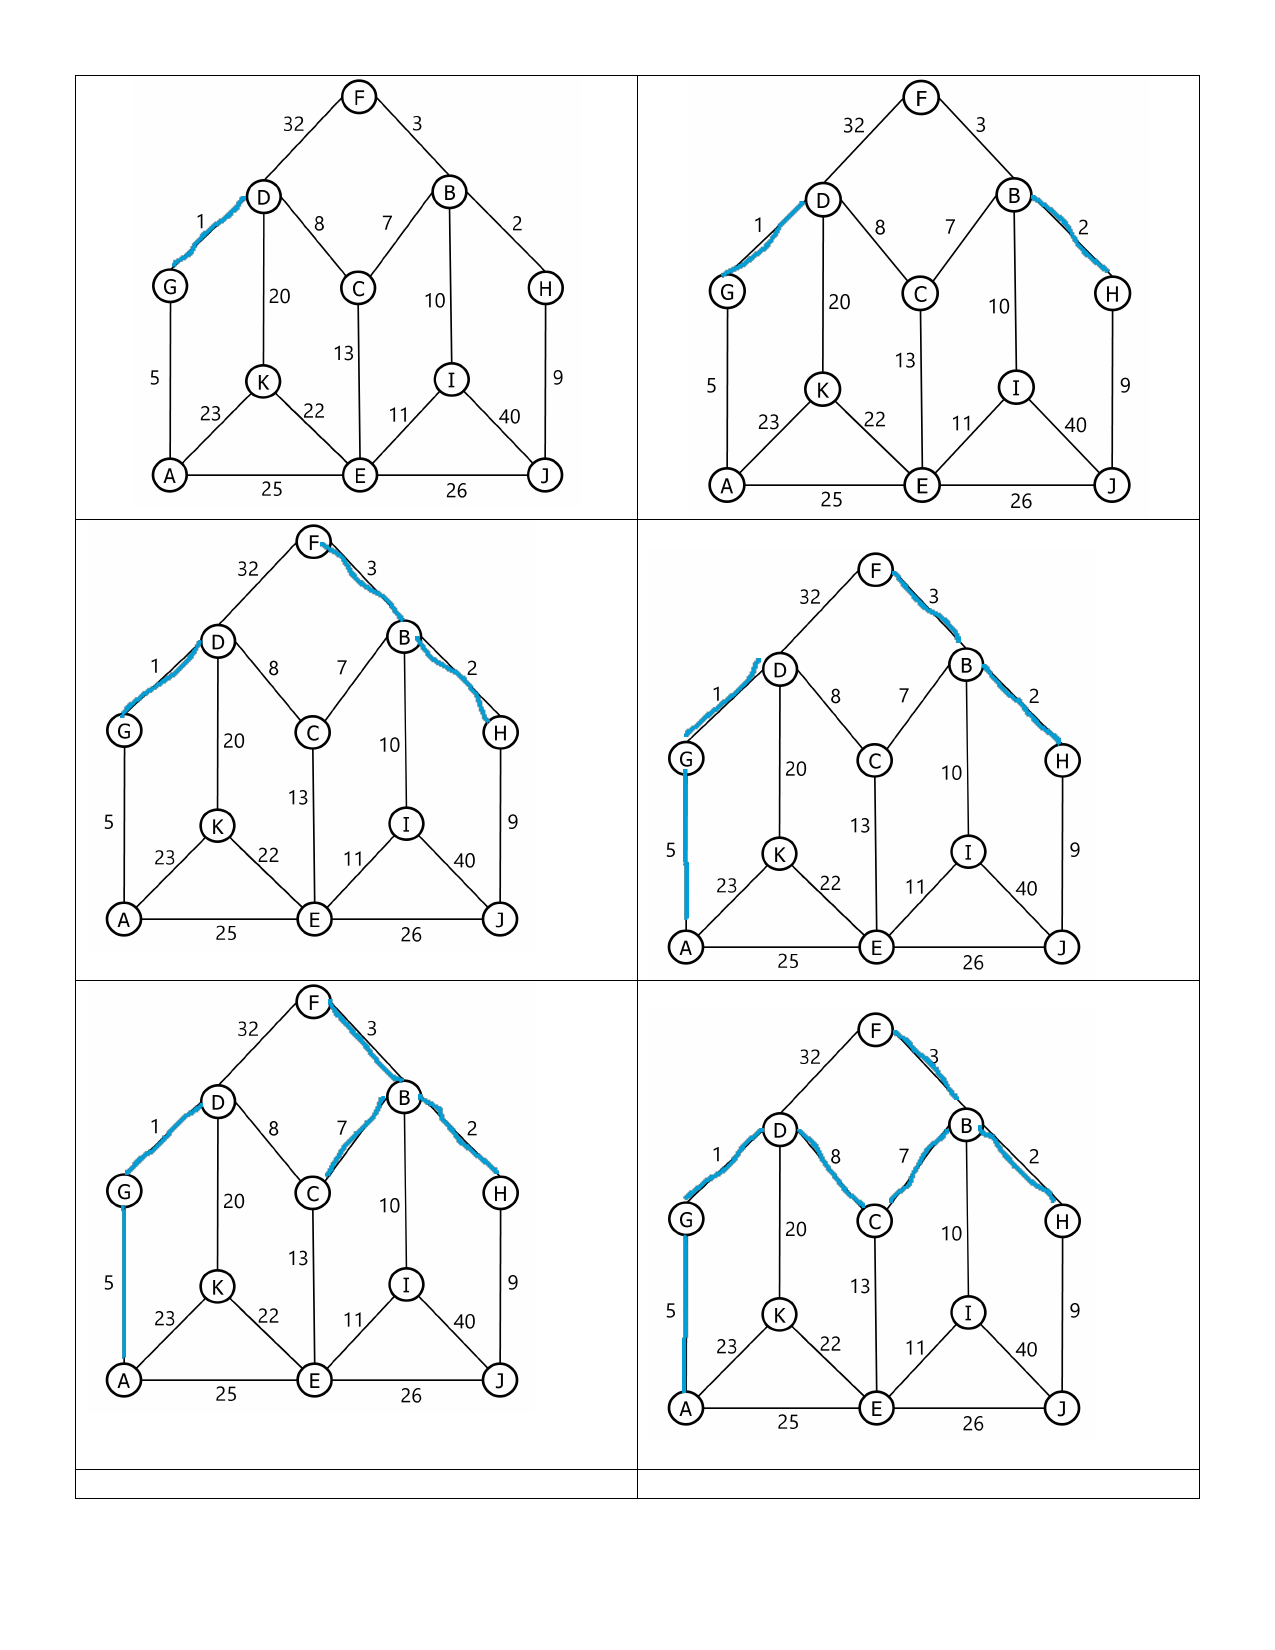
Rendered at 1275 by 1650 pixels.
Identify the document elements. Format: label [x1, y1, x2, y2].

picture [648, 548, 1098, 980]
table_header [76, 76, 637, 519]
table_cell [76, 1470, 637, 1498]
picture [648, 1009, 1098, 1441]
table_header [638, 76, 688, 519]
picture [86, 981, 536, 1413]
table_cell [638, 981, 1199, 1469]
picture [688, 76, 1149, 519]
picture [86, 520, 536, 952]
picture [132, 76, 581, 508]
table_cell [638, 520, 1199, 980]
table_cell [638, 1470, 1199, 1498]
table_cell [76, 520, 637, 980]
table_header [1149, 76, 1199, 519]
table_cell [76, 981, 637, 1469]
